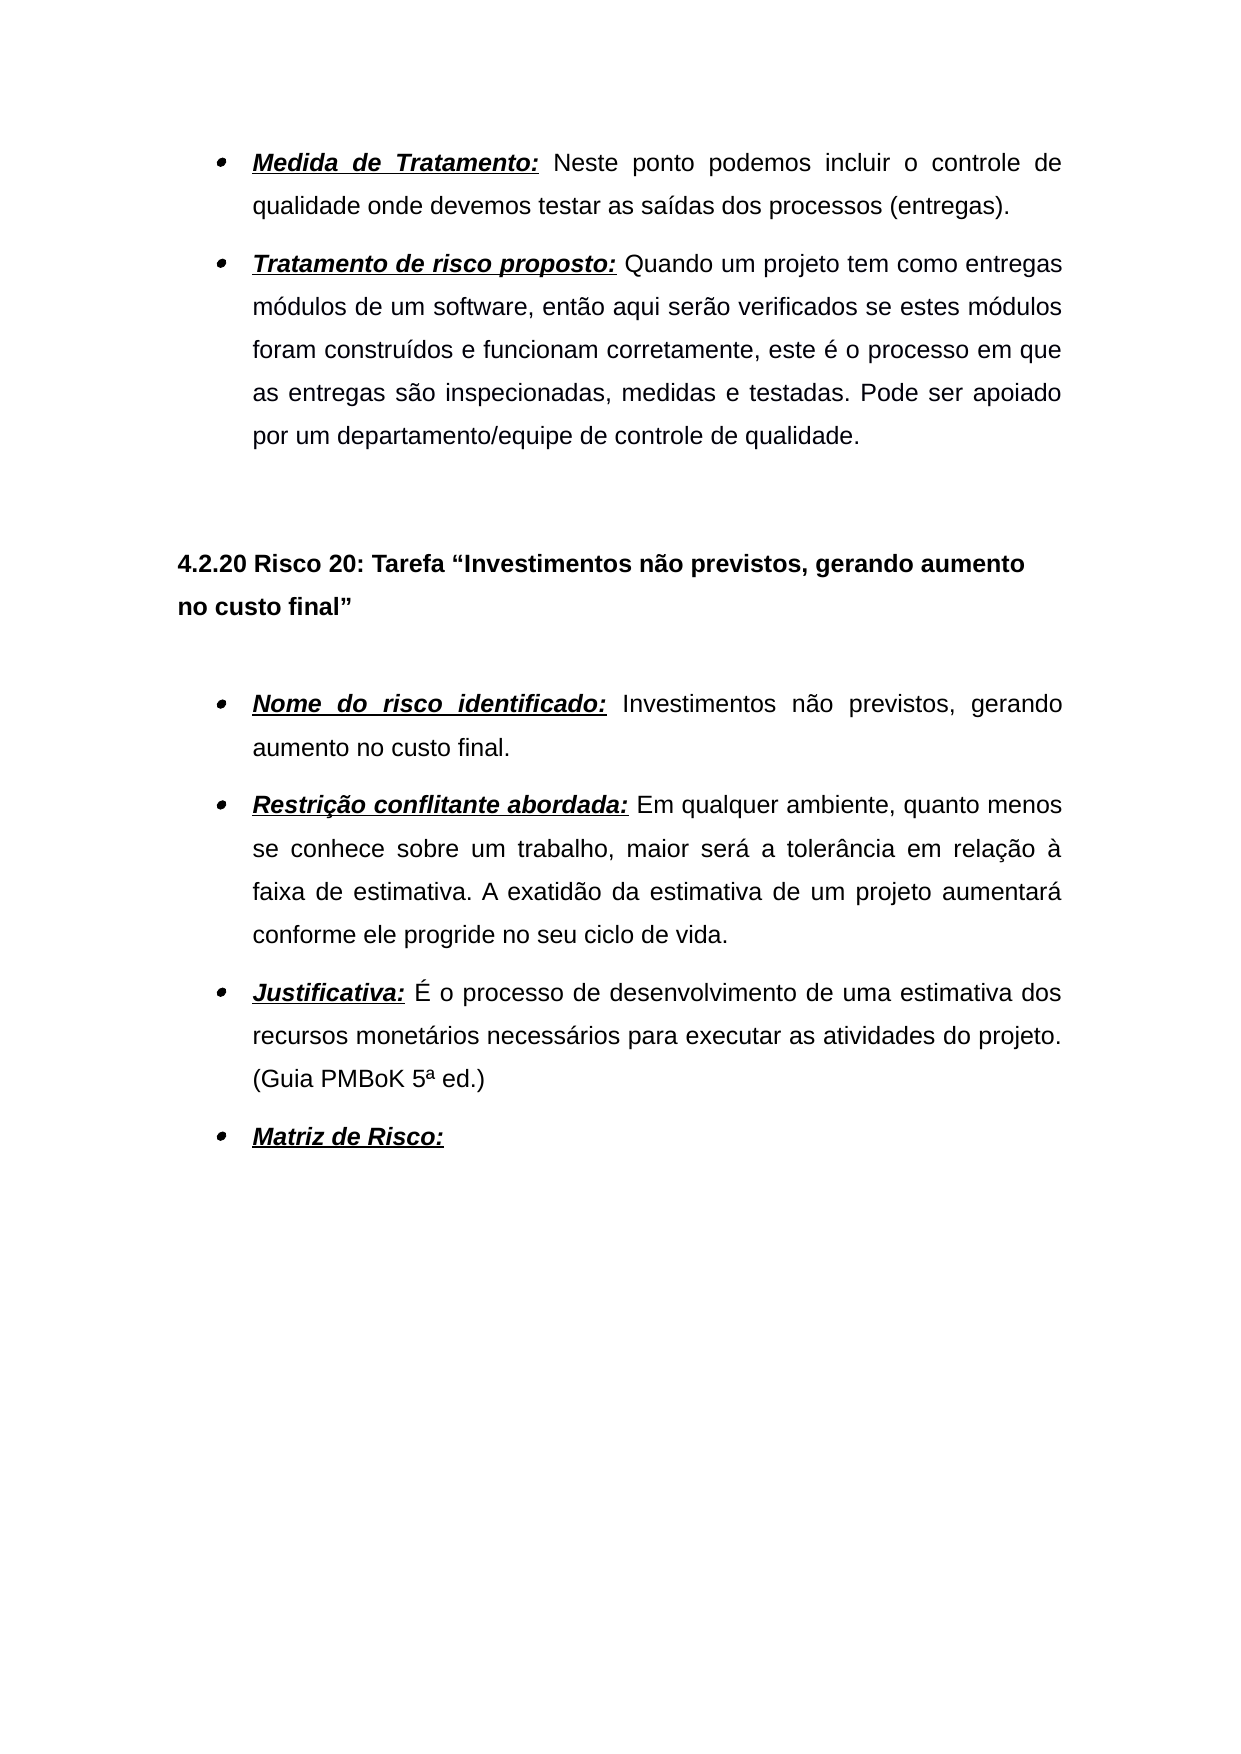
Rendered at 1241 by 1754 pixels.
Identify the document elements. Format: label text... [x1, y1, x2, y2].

list Matriz de Risco: [215, 1122, 1063, 1150]
subtitle 4.2.20 Risco 20: Tarefa “Investimentos não previstos, gerando aumento no custo final” [177, 549, 1063, 621]
list Justificativa: É o processo de desenvolvimento de uma estimativa dos recursos monetários necessários para executar as atividades do projeto. (Guia PMBoK 5ª ed.) [215, 977, 1063, 1093]
list Tratamento de risco proposto: Quando um projeto tem como entregas módulos de um software, então aqui serão verificados se estes módulos foram construídos e funcionam corretamente, este é o processo em que as entregas são inspecionadas, medidas e testadas. Pode ser apoiado por um departamento/equipe de controle de qualidade. [215, 248, 1063, 450]
list Medida de Tratamento: Neste ponto podemos incluir o controle de qualidade onde devemos testar as saídas dos processos (entregas). [215, 148, 1063, 219]
list Nome do risco identificado: Investimentos não previstos, gerando aumento no custo final. [215, 689, 1063, 761]
list Restrição conflitante abordada: Em qualquer ambiente, quanto menos se conhece sobre um trabalho, maior será a tolerância em relação à faixa de estimativa. A exatidão da estimativa de um projeto aumentará conforme ele progride no seu ciclo de vida. [215, 790, 1063, 948]
